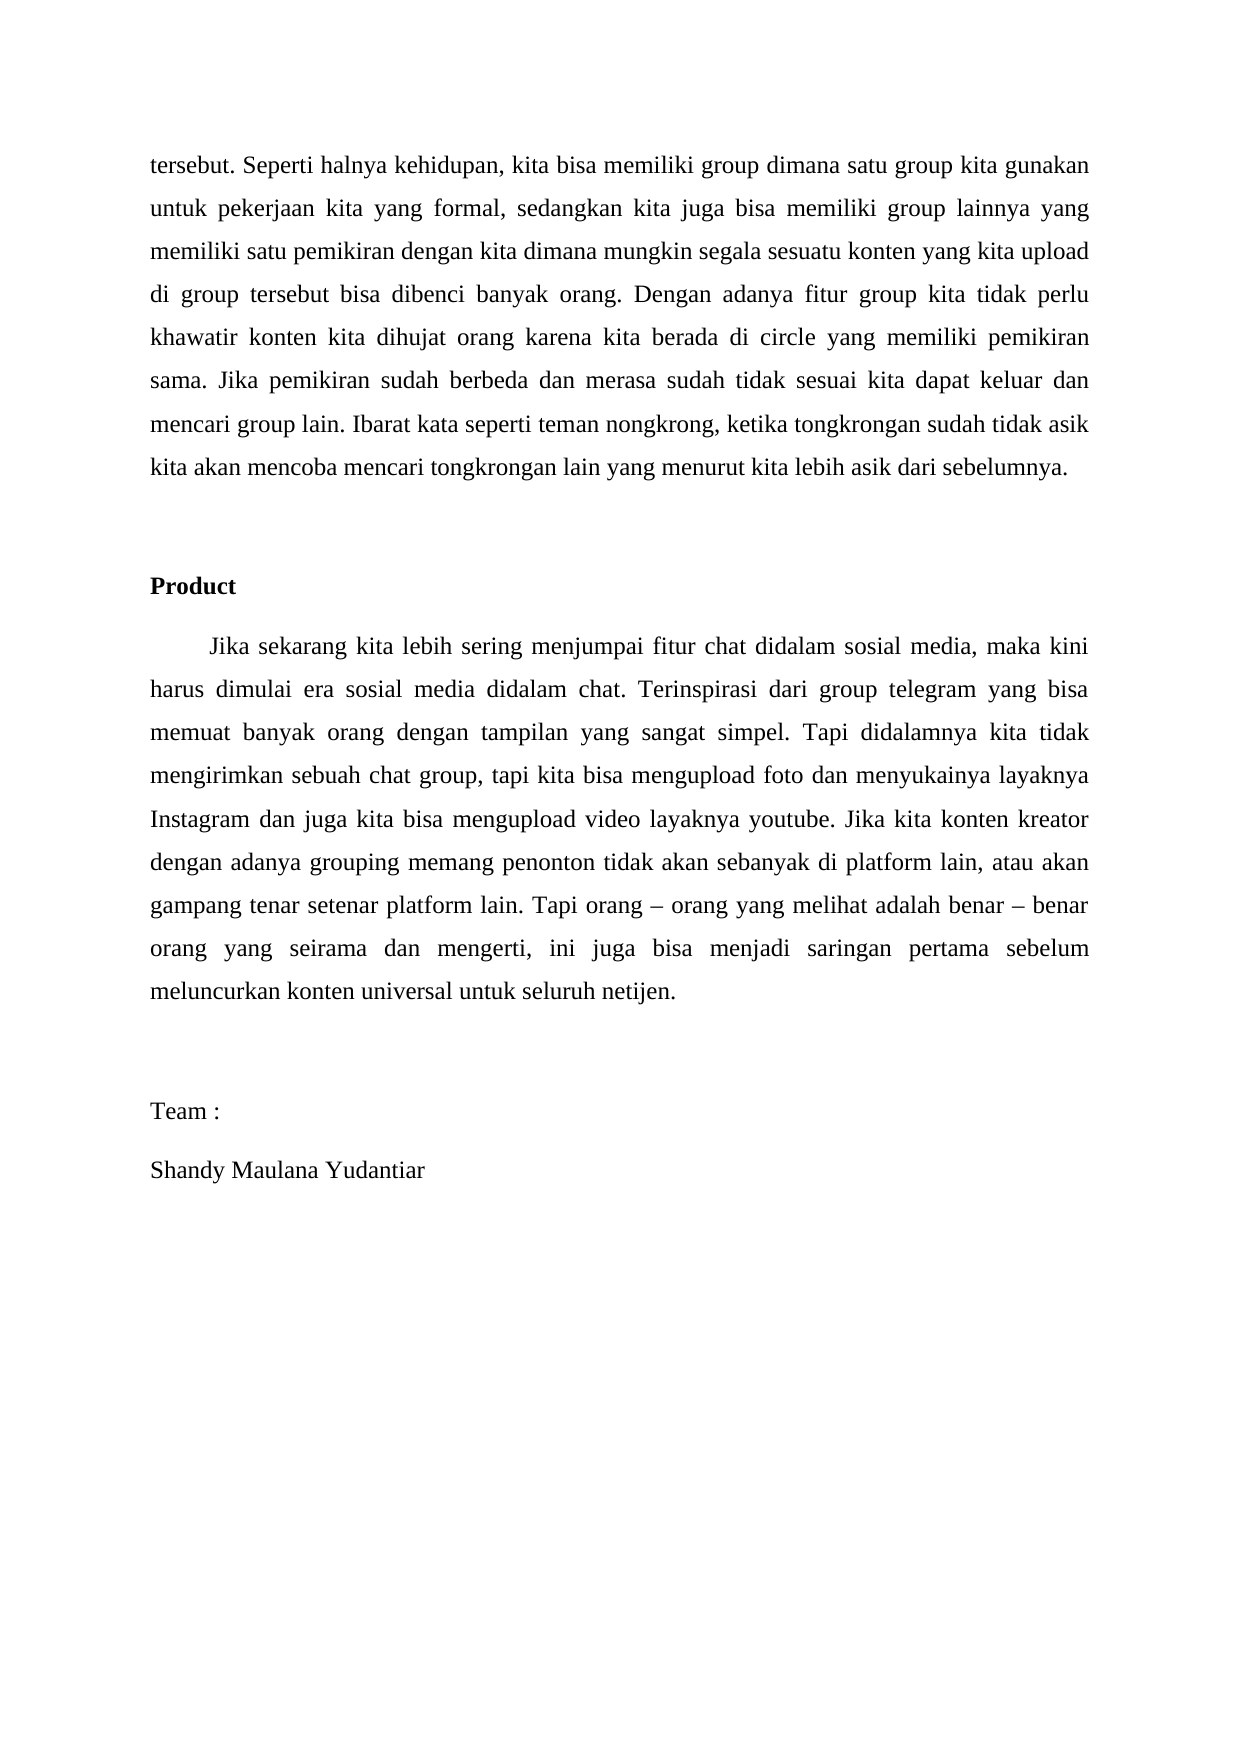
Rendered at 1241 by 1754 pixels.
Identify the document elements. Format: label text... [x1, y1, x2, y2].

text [150, 150, 1090, 481]
text Jika sekarang kita lebih sering menjumpai fitur chat didalam sosial media, maka kini harus dimulai era sosial media didalam chat. Terinspirasi dari group telegram yang bisa memuat banyak orang dengan tampilan yang sangat simpel. Tapi didalamnya kita tidak mengirimkan sebuah chat group, tapi kita bisa mengupload foto dan menyukainya layaknya Instagram dan juga kita bisa mengupload video layaknya youtube. Jika kita konten kreator dengan adanya grouping memang penonton tidak akan sebanyak di platform lain, atau akan gampang tenar setenar platform lain. Tapi orang – orang yang melihat adalah benar – benar orang yang seirama dan mengerti, ini juga bisa menjadi saringan pertama sebelum meluncurkan konten universal untuk seluruh netijen. [150, 631, 1090, 1005]
text Product [150, 571, 1090, 600]
text Shandy Maulana Yudantiar [150, 1156, 1090, 1184]
text Team : [150, 1096, 1090, 1124]
